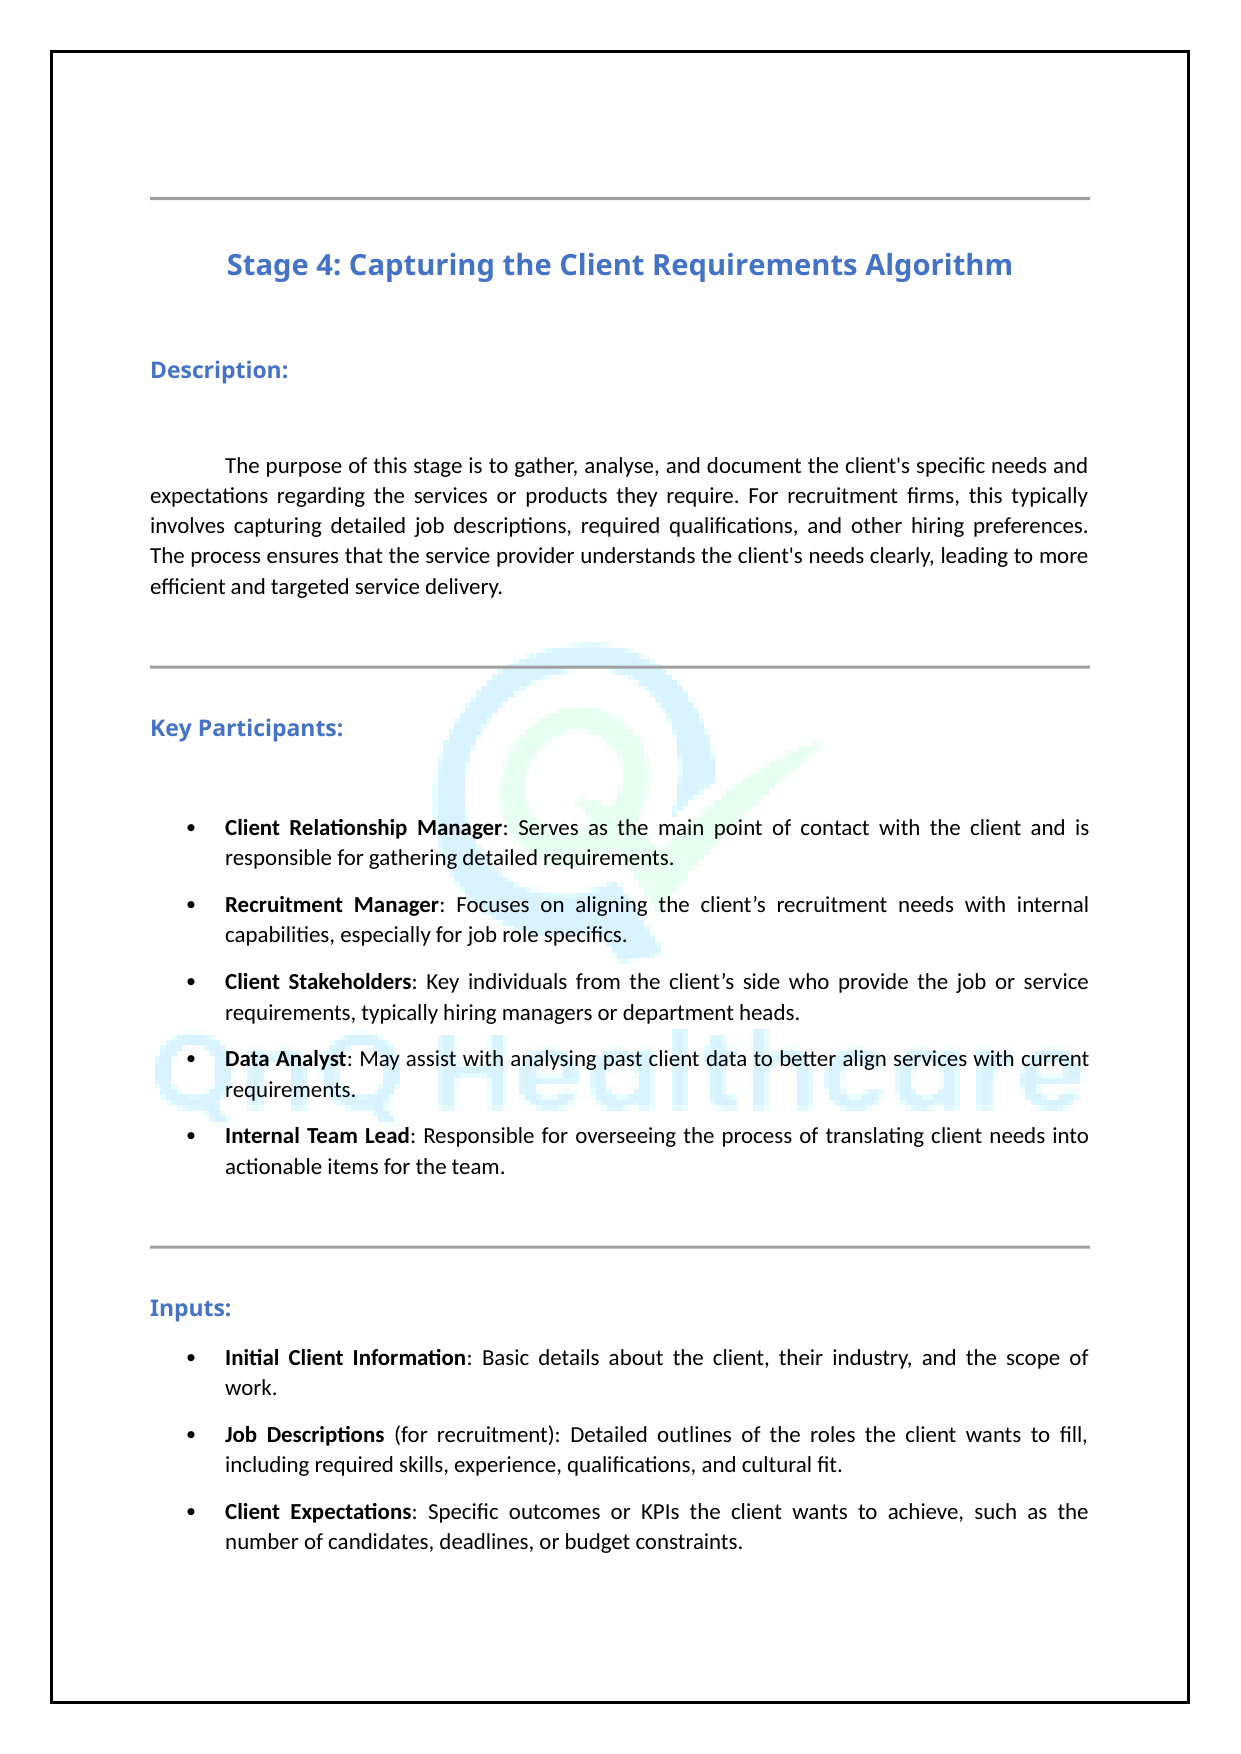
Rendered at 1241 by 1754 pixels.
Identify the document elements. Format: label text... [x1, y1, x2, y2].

list Client Relationship Manager: Serves as the main point of contact with the client and is responsible for gathering detailed requirements. [187, 813, 1090, 871]
list Client Stakeholders: Key individuals from the client’s side who provide the job or service requirements, typically hiring managers or department heads. [187, 967, 1090, 1026]
list Client Expectations: Specific outcomes or KPIs the client wants to achieve, such as the number of candidates, deadlines, or budget constraints. [187, 1497, 1090, 1555]
list Job Descriptions (for recruitment): Detailed outlines of the roles the client wants to fill, including required skills, experience, qualifications, and cultural fit. [187, 1420, 1090, 1478]
text Key Participants: [150, 712, 1090, 744]
list Internal Team Lead: Responsible for overseeing the process of translating client needs into actionable items for the team. [187, 1122, 1090, 1180]
list Initial Client Information: Basic details about the client, their industry, and the scope of work. [187, 1343, 1090, 1401]
text The purpose of this stage is to gather, analyse, and document the client's specific needs and expectations regarding the services or products they require. For recruitment firms, this typically involves capturing detailed job descriptions, required qualifications, and other hiring preferences. The process ensures that the service provider understands the client's needs clearly, leading to more efficient and targeted service delivery. [150, 451, 1090, 600]
list Data Analyst: May assist with analysing past client data to better align services with current requirements. [187, 1044, 1090, 1103]
text Inputs: [150, 1292, 1090, 1324]
text Description: [150, 354, 1090, 385]
list Recruitment Manager: Focuses on aligning the client’s recruitment needs with internal capabilities, especially for job role specifics. [187, 890, 1090, 948]
text Stage 4: Capturing the Client Requirements Algorithm [150, 244, 1090, 283]
